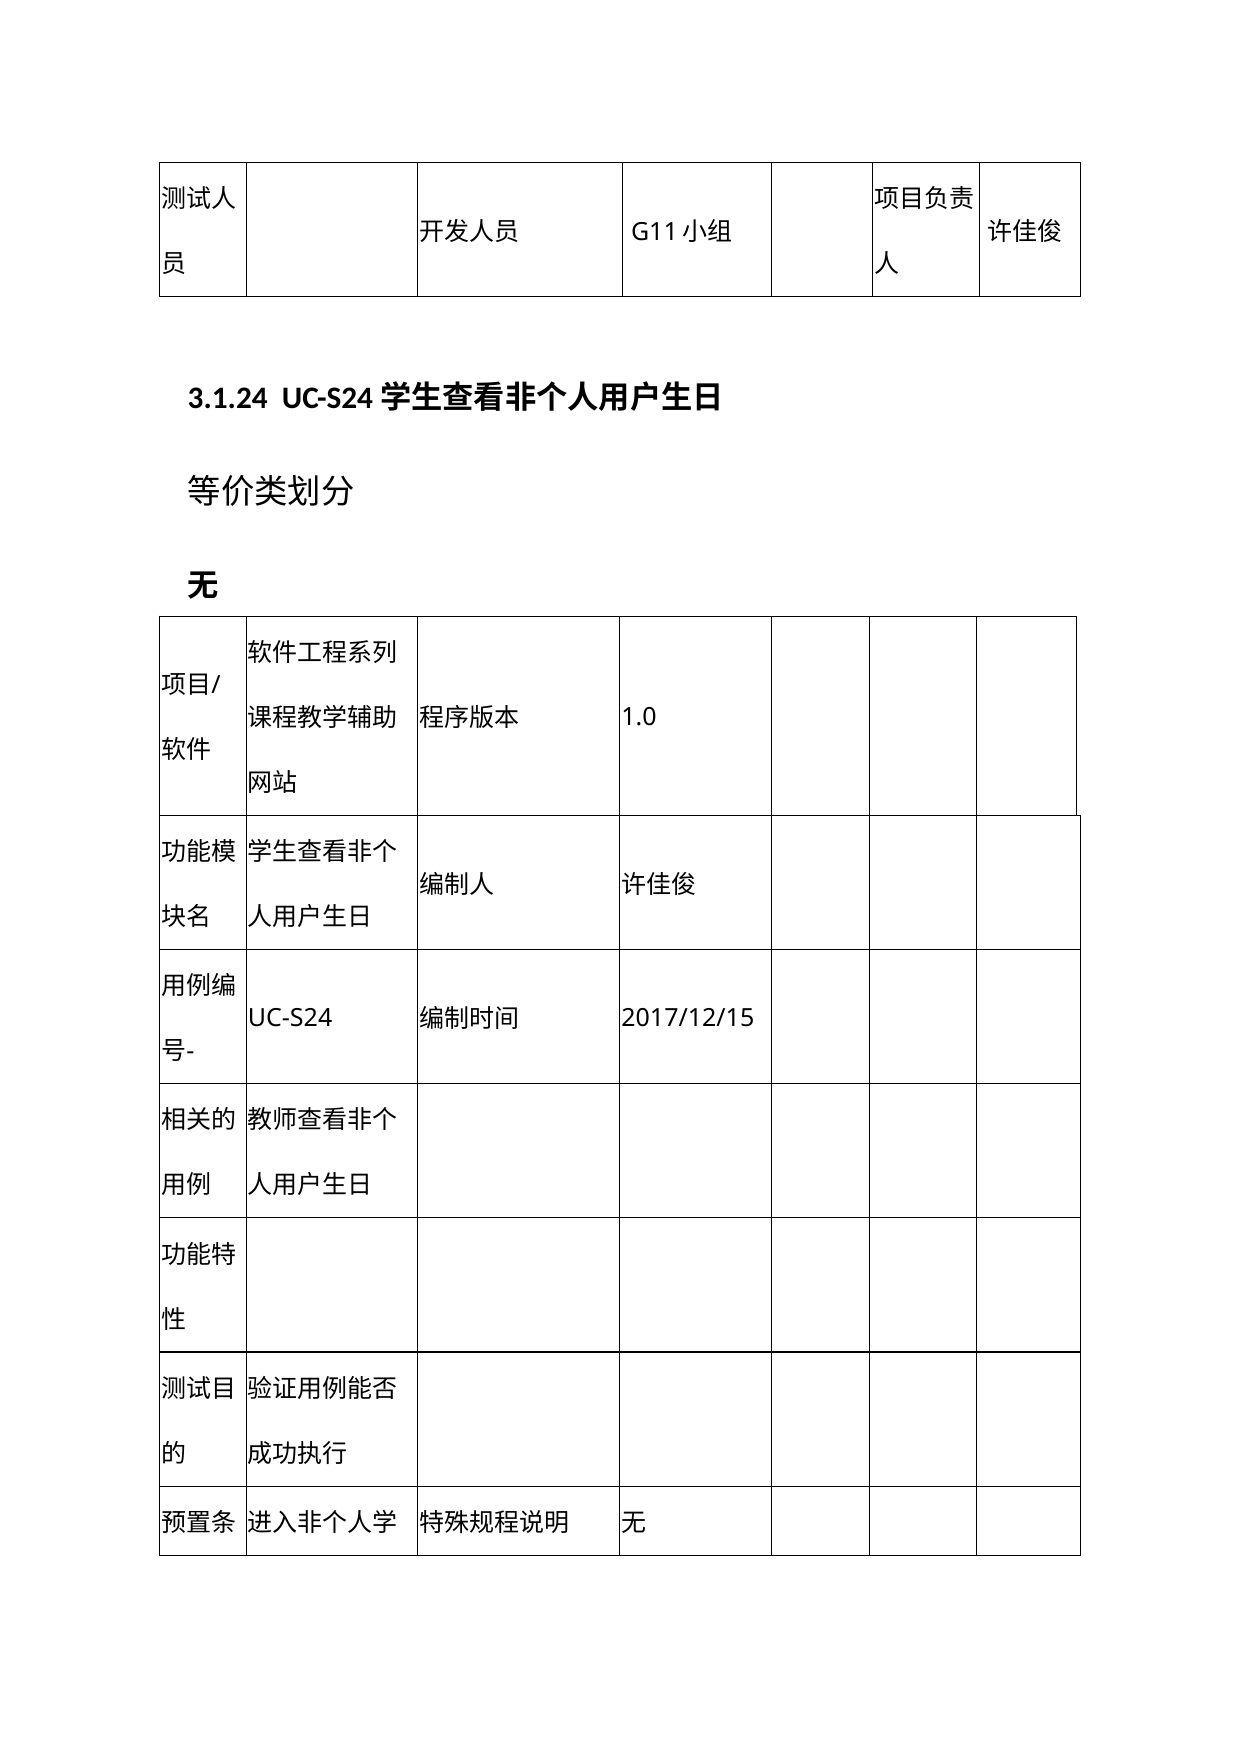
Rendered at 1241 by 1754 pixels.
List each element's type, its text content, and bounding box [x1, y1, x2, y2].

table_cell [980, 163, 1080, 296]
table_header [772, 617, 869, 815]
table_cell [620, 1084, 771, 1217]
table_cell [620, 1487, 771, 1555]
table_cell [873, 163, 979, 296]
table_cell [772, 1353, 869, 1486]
list 无 [187, 551, 1053, 616]
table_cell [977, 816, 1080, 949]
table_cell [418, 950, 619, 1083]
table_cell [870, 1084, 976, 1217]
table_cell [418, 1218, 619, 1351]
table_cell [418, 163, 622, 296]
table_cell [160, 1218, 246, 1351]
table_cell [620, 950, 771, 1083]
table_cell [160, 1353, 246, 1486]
list 3.1.24 UC-S24 学生查看非个人用户生日 [187, 362, 1053, 427]
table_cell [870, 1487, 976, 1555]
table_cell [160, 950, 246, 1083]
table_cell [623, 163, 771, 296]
text 等价类划分 [187, 456, 1053, 521]
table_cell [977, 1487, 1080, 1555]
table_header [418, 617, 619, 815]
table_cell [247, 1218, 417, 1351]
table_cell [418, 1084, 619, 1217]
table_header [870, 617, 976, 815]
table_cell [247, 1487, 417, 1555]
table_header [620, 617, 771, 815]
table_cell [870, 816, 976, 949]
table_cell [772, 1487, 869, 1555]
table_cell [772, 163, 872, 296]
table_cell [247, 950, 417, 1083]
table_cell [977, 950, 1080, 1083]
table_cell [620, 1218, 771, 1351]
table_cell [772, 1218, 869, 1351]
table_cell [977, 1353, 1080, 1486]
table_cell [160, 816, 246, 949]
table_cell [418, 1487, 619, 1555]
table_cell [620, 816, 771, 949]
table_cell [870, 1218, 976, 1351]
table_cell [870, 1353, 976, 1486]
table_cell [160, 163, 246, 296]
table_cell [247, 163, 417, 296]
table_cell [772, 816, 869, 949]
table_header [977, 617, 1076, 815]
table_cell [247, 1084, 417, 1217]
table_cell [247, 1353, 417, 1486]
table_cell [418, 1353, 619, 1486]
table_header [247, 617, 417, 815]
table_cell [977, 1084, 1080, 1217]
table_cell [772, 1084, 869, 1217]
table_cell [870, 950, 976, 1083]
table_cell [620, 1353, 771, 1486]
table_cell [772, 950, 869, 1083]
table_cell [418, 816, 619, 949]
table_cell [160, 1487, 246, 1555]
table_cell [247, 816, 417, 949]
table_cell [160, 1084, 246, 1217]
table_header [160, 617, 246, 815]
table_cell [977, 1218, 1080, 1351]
